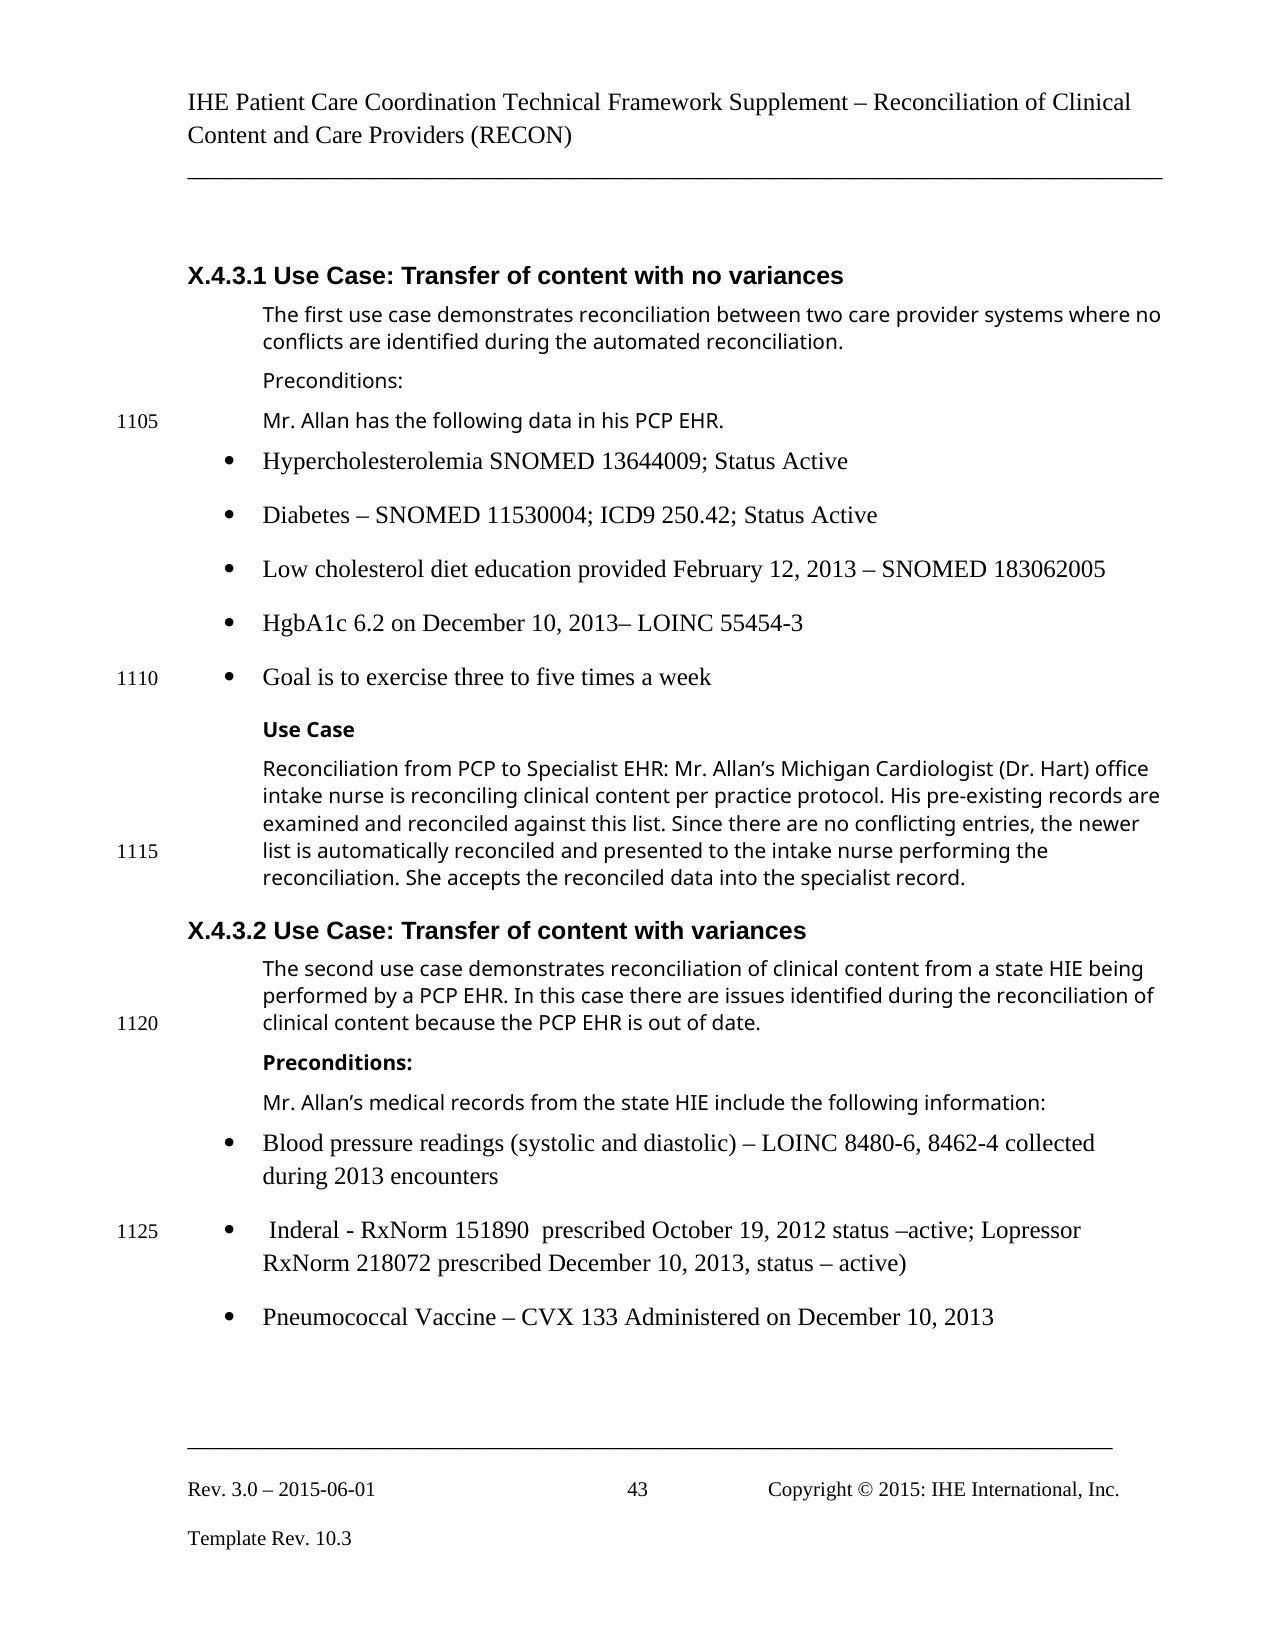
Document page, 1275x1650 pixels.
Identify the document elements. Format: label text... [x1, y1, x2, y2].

text Preconditions: [262, 1049, 1162, 1076]
subtitle X.4.3.1 Use Case: Transfer of content with no variances [187, 261, 1162, 290]
text Preconditions: [262, 367, 1162, 394]
list HgbA1c 6.2 on December 10, 2013– LOINC 55454-3 [225, 608, 1162, 637]
list Diabetes – SNOMED 11530004; ICD9 250.42; Status Active [225, 500, 1162, 529]
list Inderal - RxNorm 151890 prescribed October 19, 2012 status –active; Lopressor RxNorm 218072 prescribed December 10, 2013, status – active) [225, 1215, 1162, 1276]
list Hypercholesterolemia SNOMED 13644009; Status Active [225, 446, 1162, 475]
subtitle X.4.3.2 Use Case: Transfer of content with variances [187, 916, 1162, 944]
list Low cholesterol diet education provided February 12, 2013 – SNOMED 183062005 [225, 554, 1162, 583]
list Goal is to exercise three to five times a week [225, 662, 1162, 691]
list Blood pressure readings (systolic and diastolic) – LOINC 8480-6, 8462-4 collected during 2013 encounters [225, 1128, 1162, 1189]
text The first use case demonstrates reconciliation between two care provider systems where no conflicts are identified during the automated reconciliation. [262, 301, 1162, 355]
text Mr. Allan’s medical records from the state HIE include the following information: [262, 1088, 1162, 1115]
text The second use case demonstrates reconciliation of clinical content from a state HIE being performed by a PCP EHR. In this case there are issues identified during the reconciliation of clinical content because the PCP EHR is out of date. [262, 955, 1162, 1036]
text Mr. Allan has the following data in his PCP EHR. [262, 407, 1162, 434]
text Use Case [262, 716, 1162, 743]
text Reconciliation from PCP to Specialist EHR: Mr. Allan’s Michigan Cardiologist (Dr. Hart) office intake nurse is reconciling clinical content per practice protocol. His pre-existing records are examined and reconciled against this list. Since there are no conflicting entries, the newer list is automatically reconciled and presented to the intake nurse performing the reconciliation. She accepts the reconciled data into the specialist record. [262, 755, 1162, 891]
list Pneumococcal Vaccine – CVX 133 Administered on December 10, 2013 [225, 1302, 1162, 1330]
